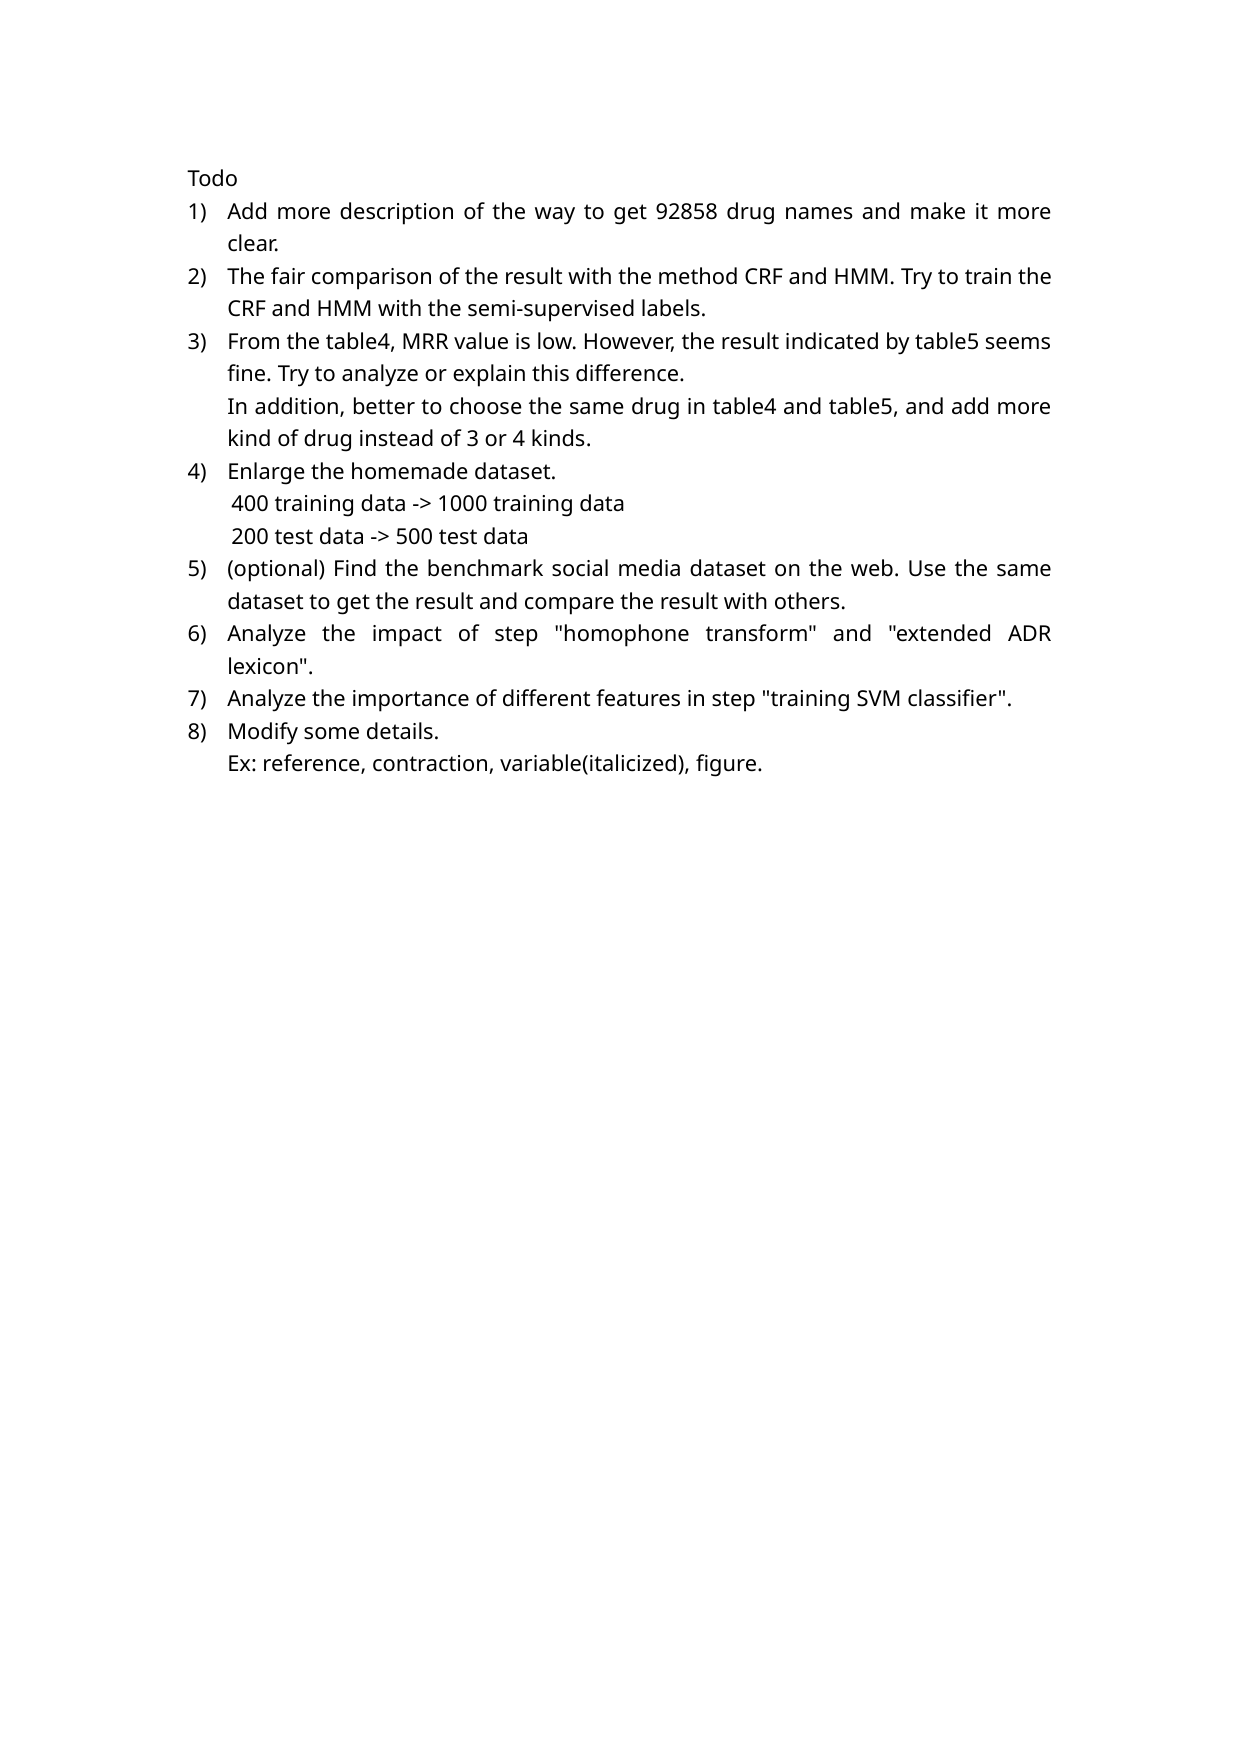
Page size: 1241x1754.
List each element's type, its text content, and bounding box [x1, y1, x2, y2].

list Analyze the impact of step "homophone transform" and "extended ADR lexicon". [187, 617, 1053, 682]
list Add more description of the way to get 92858 drug names and make it more clear. [187, 194, 1053, 259]
list In addition, better to choose the same drug in table4 and table5, and add more kind of drug instead of 3 or 4 kinds. [227, 389, 1053, 454]
list (optional) Find the benchmark social media dataset on the web. Use the same dataset to get the result and compare the result with others. [187, 552, 1053, 617]
text 400 training data -> 1000 training data [187, 487, 1053, 519]
list Modify some details. [187, 714, 1053, 747]
text Todo [187, 162, 1053, 194]
list From the table4, MRR value is low. However, the result indicated by table5 seems fine. Try to analyze or explain this difference. [187, 324, 1053, 389]
list Ex: reference, contraction, variable(italicized), figure. [227, 747, 1053, 779]
list Analyze the importance of different features in step "training SVM classifier". [187, 682, 1053, 714]
list Enlarge the homemade dataset. [187, 454, 1053, 487]
list The fair comparison of the result with the method CRF and HMM. Try to train the CRF and HMM with the semi-supervised labels. [187, 259, 1053, 324]
text 200 test data -> 500 test data [187, 519, 1053, 552]
